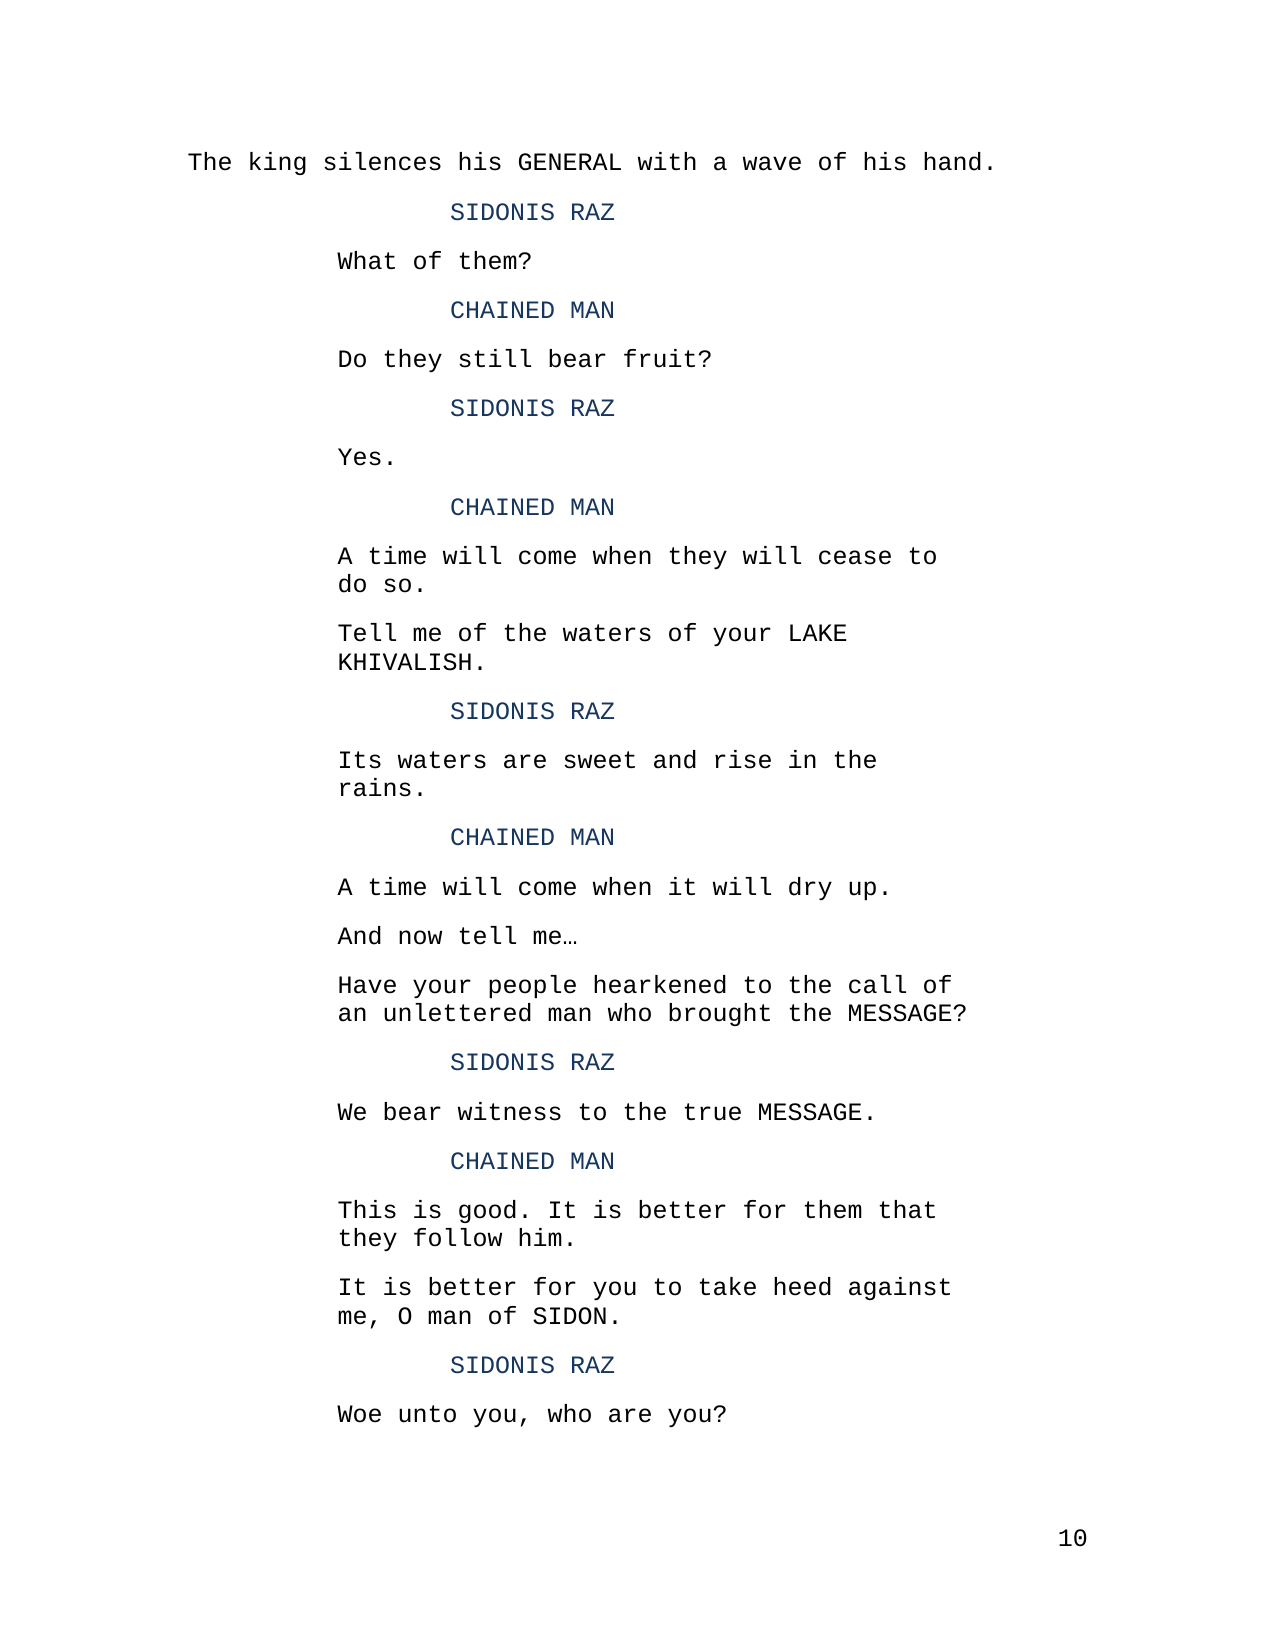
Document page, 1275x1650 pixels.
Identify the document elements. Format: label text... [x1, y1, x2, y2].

text CHAINED MAN [450, 1148, 975, 1177]
text chained man [450, 494, 975, 522]
text SIDONIS Raz [450, 199, 975, 227]
text Yes. [337, 445, 975, 473]
text Its waters are sweet and rise in the rains. [337, 747, 975, 804]
text We bear witness to the true MESSAGE. [337, 1099, 975, 1127]
text Woe unto you, who are you? [337, 1402, 975, 1430]
text SIDONIS RAZ [450, 1050, 975, 1078]
text Have your people hearkened to the call of an unlettered man who brought the MESSAGE? [337, 972, 975, 1029]
text Do they still bear fruit? [337, 347, 975, 375]
text And now tell me… [337, 923, 975, 952]
text sidonis raz [450, 396, 975, 424]
text A time will come when they will cease to do so. [337, 543, 975, 600]
text The king silences his GENERAL with a wave of his hand. [187, 150, 1087, 178]
text It is better for you to take heed against me, O man of SIDON. [337, 1275, 975, 1332]
text Sidonis raz [450, 1352, 975, 1381]
text Tell me of the waters of your LAKE KHIVALISH. [337, 621, 975, 677]
text CHAINED MAN [450, 825, 975, 853]
text Chained man [450, 297, 975, 326]
text A time will come when it will dry up. [337, 874, 975, 902]
text What of them? [337, 248, 975, 277]
text sidonis raz [450, 698, 975, 727]
text This is good. It is better for them that they follow him. [337, 1197, 975, 1254]
